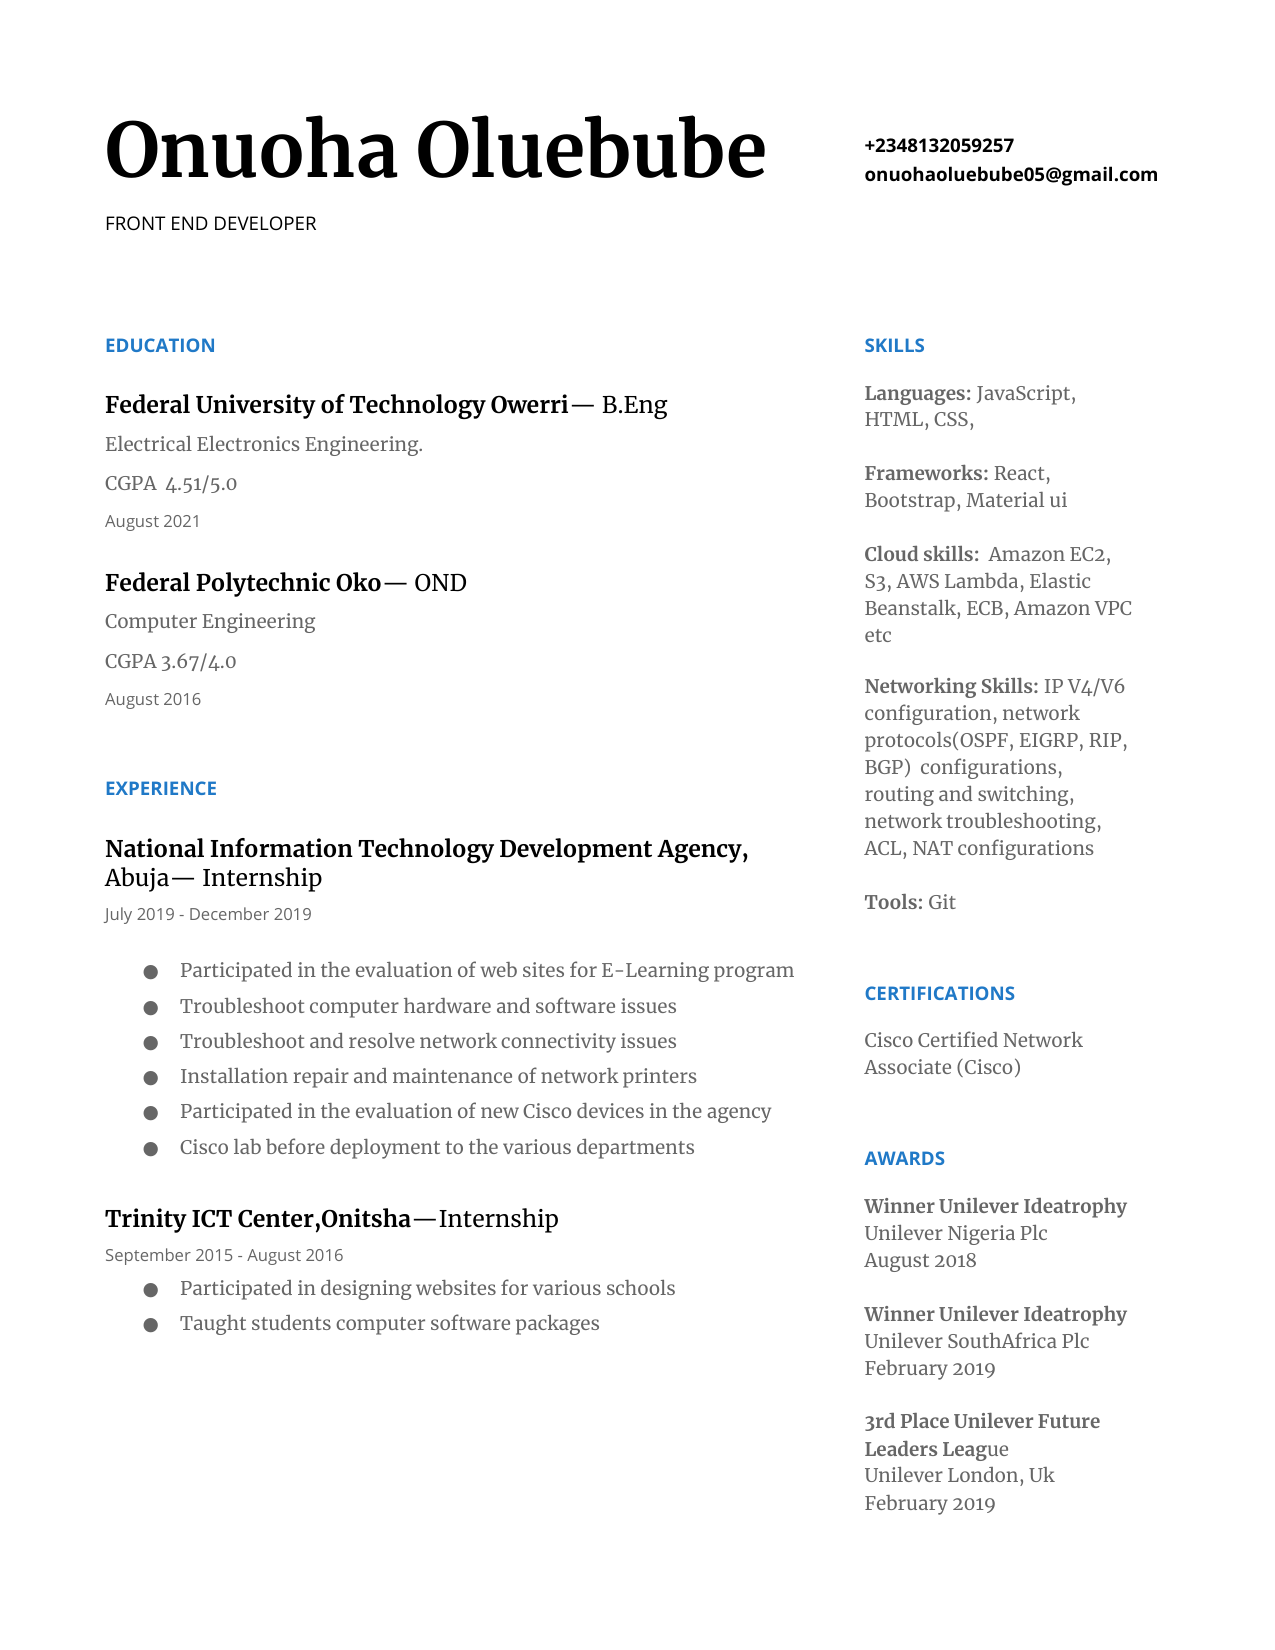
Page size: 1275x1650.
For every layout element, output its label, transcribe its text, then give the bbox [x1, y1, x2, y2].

table_header +2348132059257 onuohaoluebube05@gmail.com [849, 88, 1181, 255]
table_cell EDUCATION Federal University of Technology Owerri— B.Eng Electrical Electronics Engineering. CGPA 4.51/5.0 August 2021 Federal Polytechnic Oko— OND Computer Engineering CGPA 3.67/4.0 August 2016 EXPERIENCE National Information Technology Development Agency, Abuja— Internship July 2019 - December 2019 Participated in the evaluation of web sites for E-Learning program Troubleshoot computer hardware and software issues Troubleshoot and resolve network connectivity issues Installation repair and maintenance of network printers Participated in the evaluation of new Cisco devices in the agency Cisco lab before deployment to the various departments Trinity ICT Center,Onitsha—Internship September 2015 - August 2016 Participated in designing websites for various schools Taught students computer software packages [90, 255, 849, 1533]
table_cell SKILLS Languages: JavaScript, HTML, CSS, Frameworks: React, Bootstrap, Material ui Cloud skills: Amazon EC2, S3, AWS Lambda, Elastic Beanstalk, ECB, Amazon VPC etc Networking Skills: IP V4/V6 configuration, network protocols(OSPF, EIGRP, RIP, BGP) configurations, routing and switching, network troubleshooting, ACL, NAT configurations Tools: Git CERTIFICATIONS Cisco Certified Network Associate (Cisco) AWARDS Winner Unilever Ideatrophy Unilever Nigeria Plc August 2018 Winner Unilever Ideatrophy Unilever SouthAfrica Plc February 2019 3rd Place Unilever Future Leaders League Unilever London, Uk February 2019 [849, 255, 1181, 1533]
table_header Onuoha Oluebube FRONT END DEVELOPER [90, 88, 849, 255]
